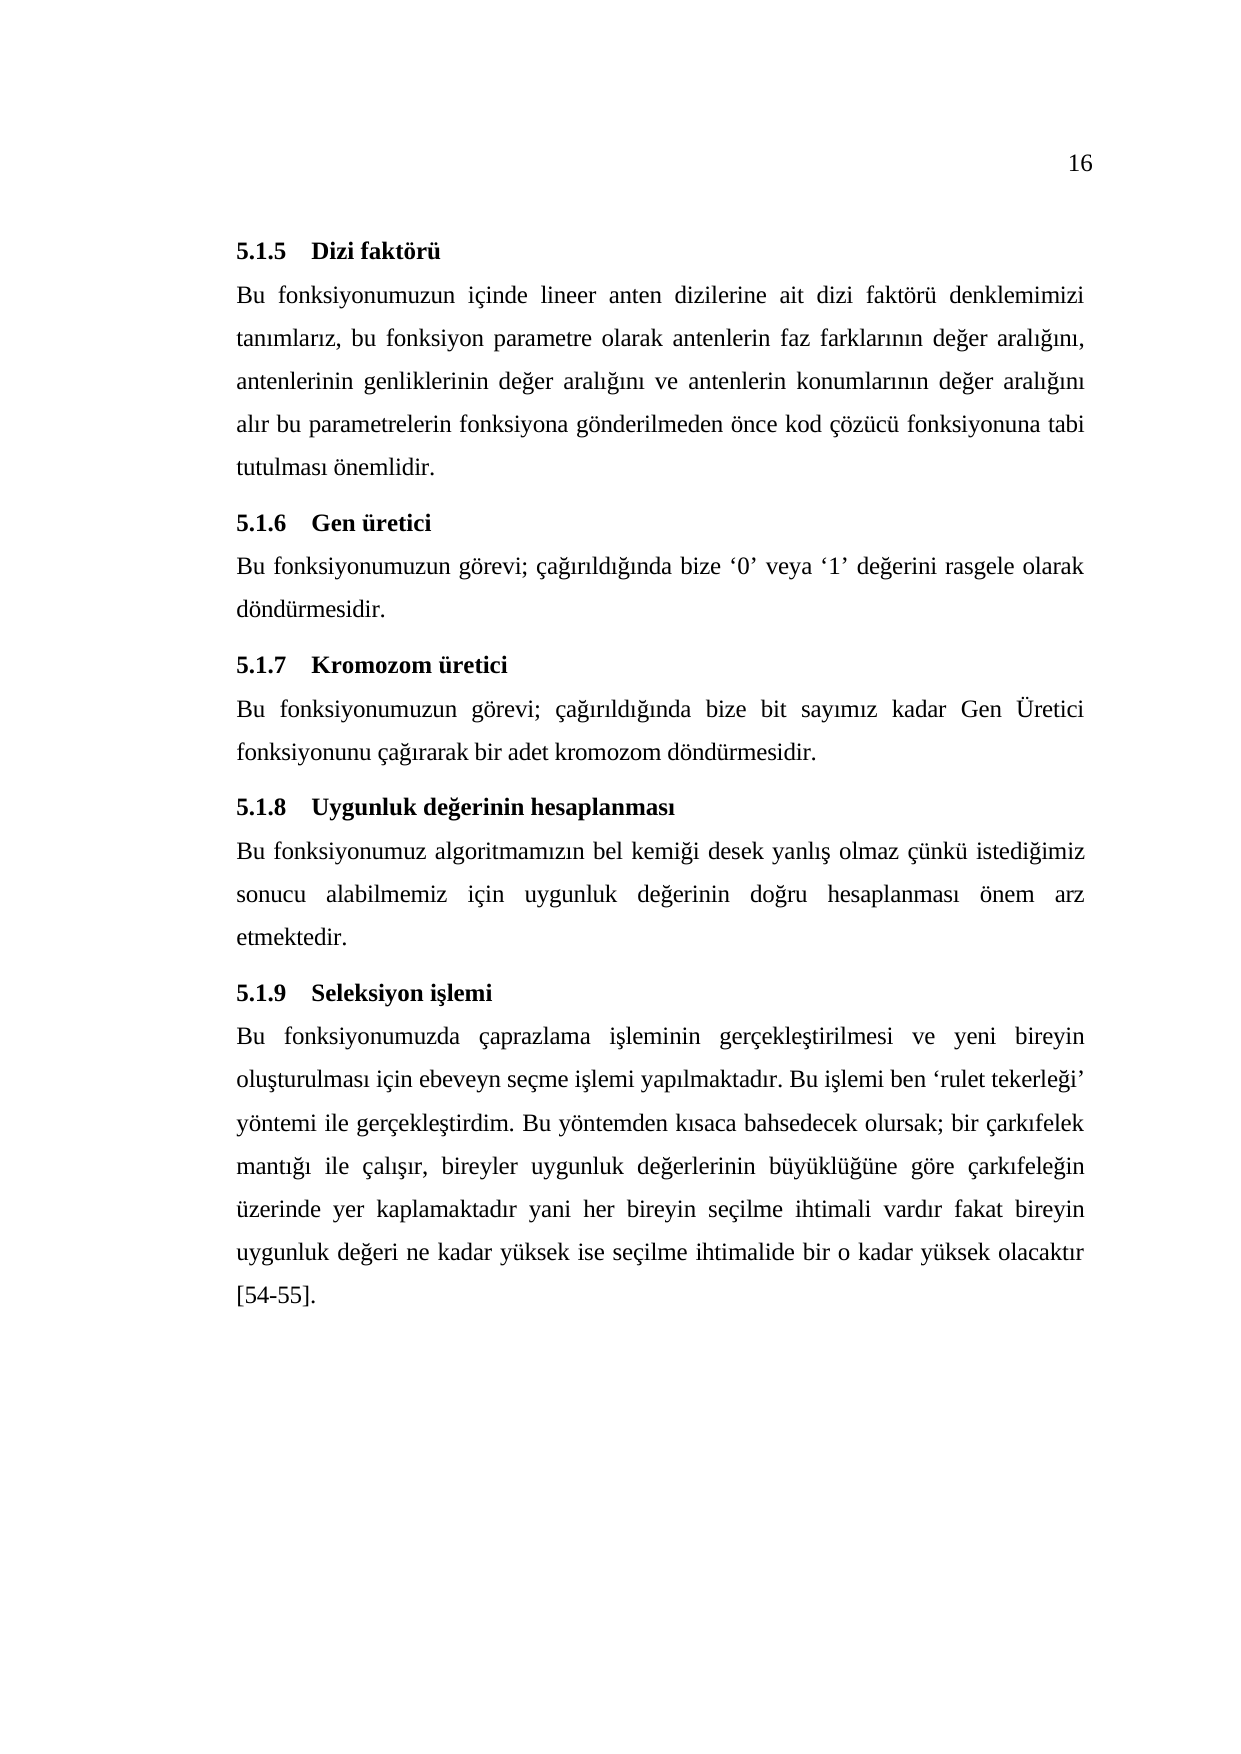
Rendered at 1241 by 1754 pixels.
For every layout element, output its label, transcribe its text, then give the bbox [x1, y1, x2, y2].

subtitle Gen üretici [236, 508, 1092, 537]
text Bu fonksiyonumuzun içinde lineer anten dizilerine ait dizi faktörü denklemimizi tanımlarız, bu fonksiyon parametre olarak antenlerin faz farklarının değer aralığını, antenlerinin genliklerinin değer aralığını ve antenlerin konumlarının değer aralığını alır bu parametrelerin fonksiyona gönderilmeden önce kod çözücü fonksiyonuna tabi tutulması önemlidir. [236, 280, 1085, 481]
text Bu fonksiyonumuzun görevi; çağırıldığında bize ‘0’ veya ‘1’ değerini rasgele olarak döndürmesidir. [236, 551, 1085, 623]
subtitle Uygunluk değerinin hesaplanması [236, 792, 1092, 821]
subtitle Dizi faktörü [236, 236, 1092, 265]
subtitle Seleksiyon işlemi [236, 978, 1092, 1007]
subtitle Kromozom üretici [236, 650, 1092, 679]
text Bu fonksiyonumuzun görevi; çağırıldığında bize bit sayımız kadar Gen Üretici fonksiyonunu çağırarak bir adet kromozom döndürmesidir. [236, 694, 1085, 766]
text Bu fonksiyonumuzda çaprazlama işleminin gerçekleştirilmesi ve yeni bireyin oluşturulması için ebeveyn seçme işlemi yapılmaktadır. Bu işlemi ben ‘rulet tekerleği’ yöntemi ile gerçekleştirdim. Bu yöntemden kısaca bahsedecek olursak; bir çarkıfelek mantığı ile çalışır, bireyler uygunluk değerlerinin büyüklüğüne göre çarkıfeleğin üzerinde yer kaplamaktadır yani her bireyin seçilme ihtimali vardır fakat bireyin uygunluk değeri ne kadar yüksek ise seçilme ihtimalide bir o kadar yüksek olacaktır [54-55]. [236, 1021, 1085, 1309]
text Bu fonksiyonumuz algoritmamızın bel kemiği desek yanlış olmaz çünkü istediğimiz sonucu alabilmemiz için uygunluk değerinin doğru hesaplanması önem arz etmektedir. [236, 836, 1085, 951]
